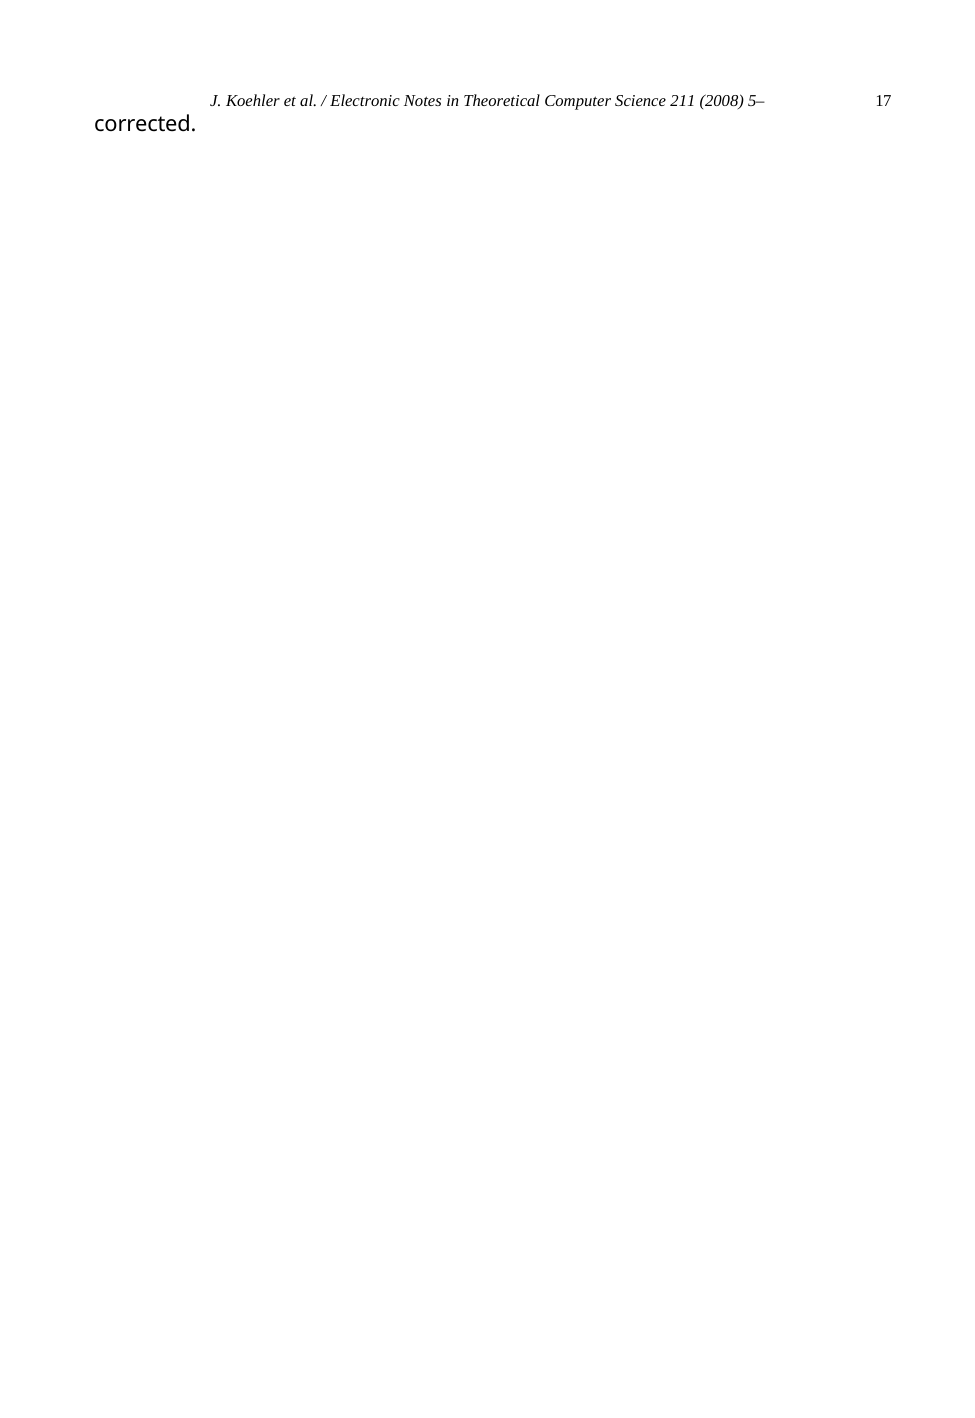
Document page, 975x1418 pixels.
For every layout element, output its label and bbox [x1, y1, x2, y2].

text [94, 110, 893, 137]
